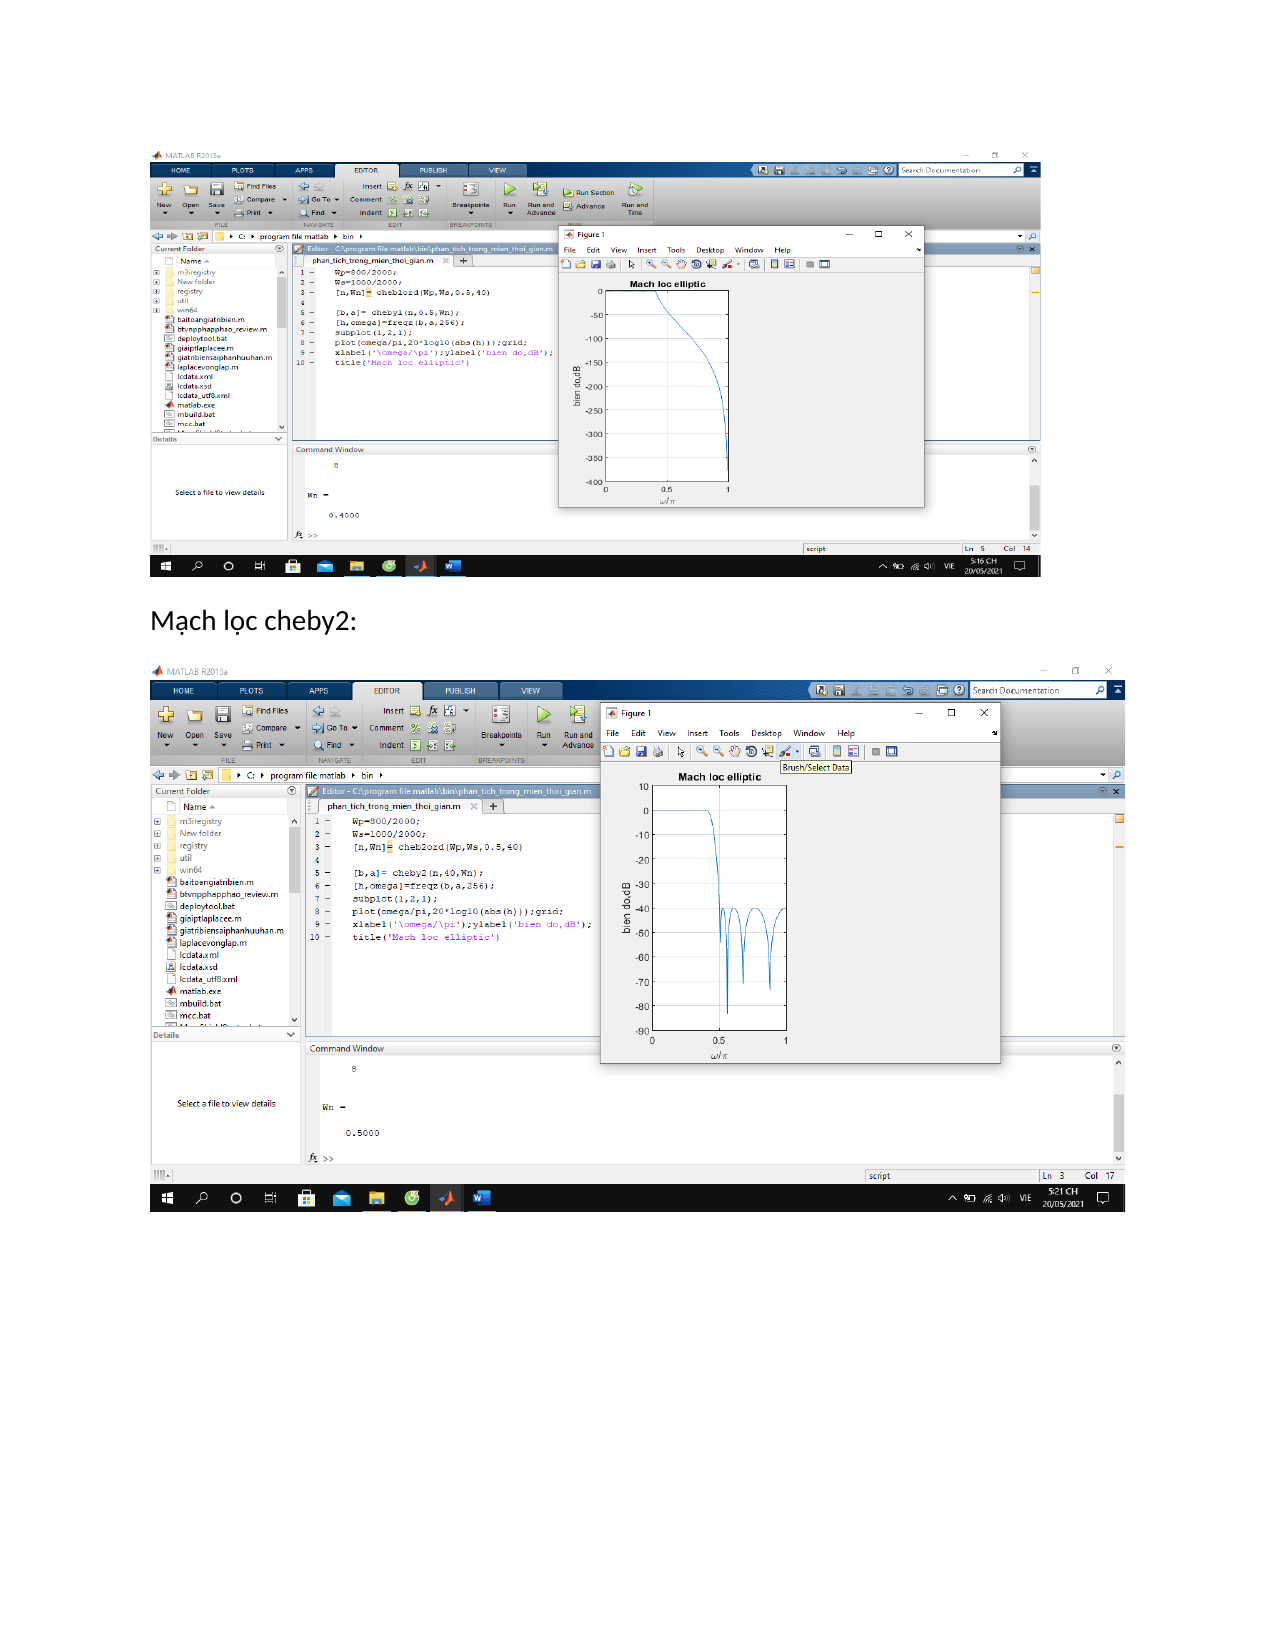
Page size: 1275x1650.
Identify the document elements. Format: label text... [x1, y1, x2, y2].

text Mạch lọc cheby2: [150, 602, 1125, 637]
picture [150, 150, 1041, 577]
picture [150, 663, 1125, 1212]
